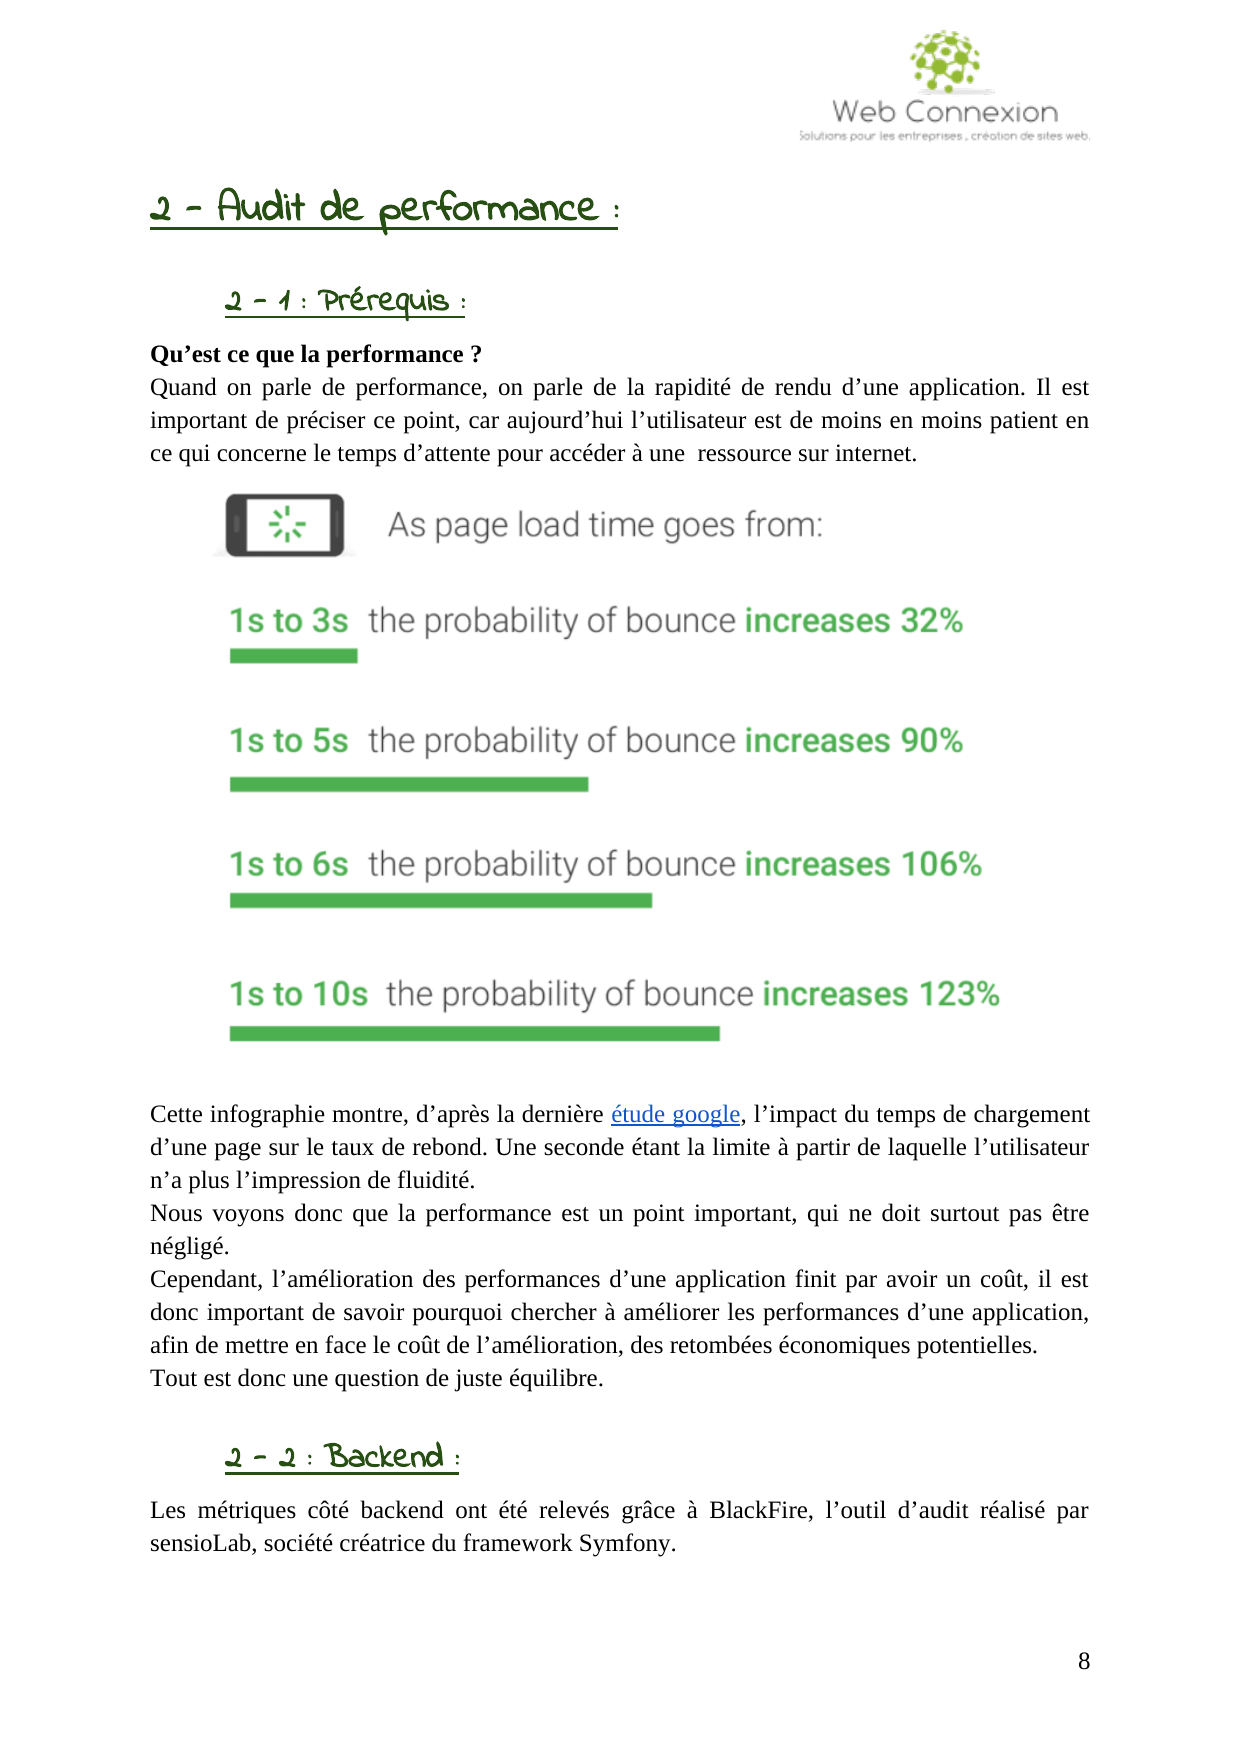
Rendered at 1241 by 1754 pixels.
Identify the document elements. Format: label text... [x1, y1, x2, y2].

text Cependant, l’amélioration des performances d’une application finit par avoir un coût, il est donc important de savoir pourquoi chercher à améliorer les performances d’une application, afin de mettre en face le coût de l’amélioration, des retombées économiques potentielles. [150, 1264, 1090, 1359]
text Les métriques côté backend ont été relevés grâce à BlackFire, l’outil d’audit réalisé par sensioLab, société créatrice du framework Symfony. [150, 1495, 1090, 1557]
subtitle 2 - Audit de performance : [150, 179, 1090, 240]
subtitle 2 - 1 : Prérequis : [150, 278, 1090, 326]
text Tout est donc une question de juste équilibre. [150, 1363, 1090, 1392]
text Qu’est ce que la performance ? [150, 339, 1090, 367]
text Nous voyons donc que la performance est un point important, qui ne doit surtout pas être négligé. [150, 1198, 1090, 1260]
picture [799, 0, 1091, 175]
subtitle 2 - 2 : Backend : [150, 1434, 1090, 1483]
picture [172, 470, 1068, 1095]
text Quand on parle de performance, on parle de la rapidité de rendu d’une application. Il est important de préciser ce point, car aujourd’hui l’utilisateur est de moins en moins patient en ce qui concerne le temps d’attente pour accéder à une ressource sur internet. [150, 372, 1090, 467]
text Cette infographie montre, d’après la dernière étude google, l’impact du temps de chargement d’une page sur le taux de rebond. Une seconde étant la limite à partir de laquelle l’utilisateur n’a plus l’impression de fluidité. [150, 1099, 1090, 1194]
